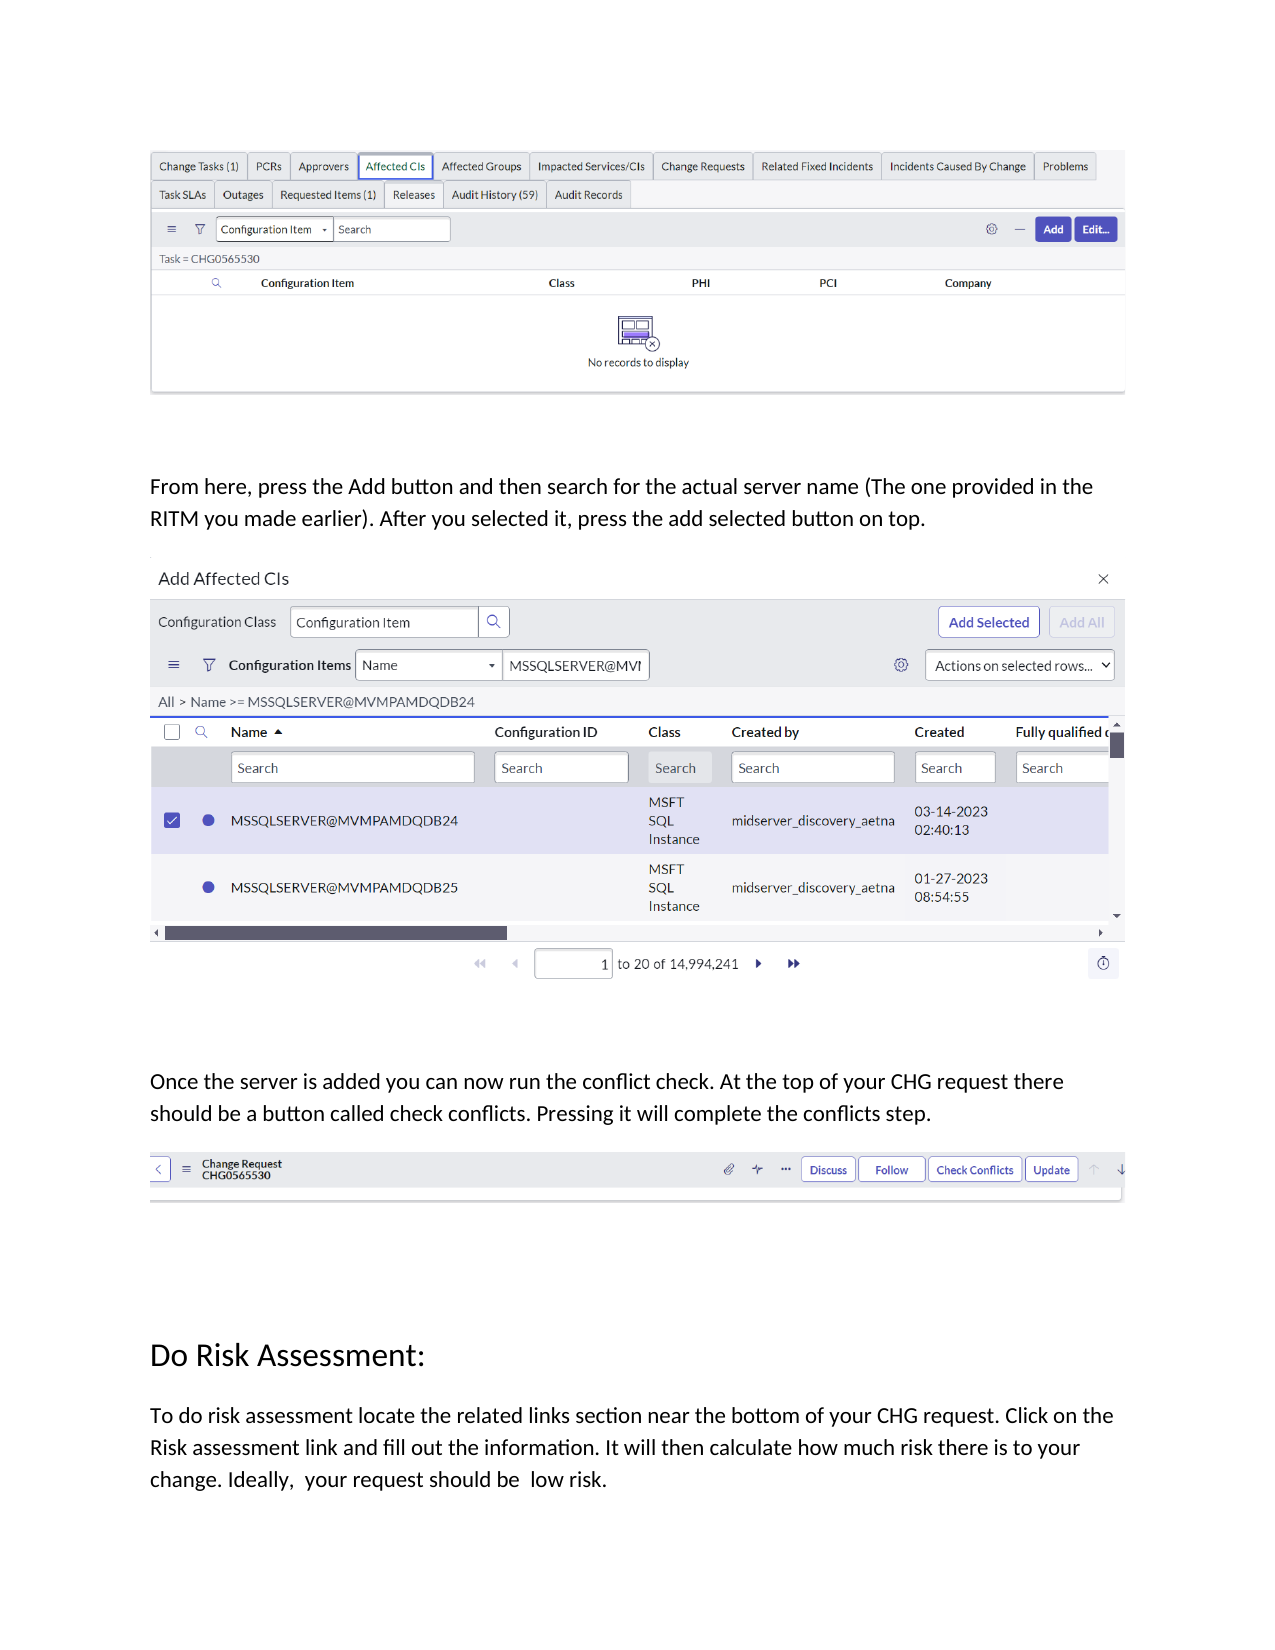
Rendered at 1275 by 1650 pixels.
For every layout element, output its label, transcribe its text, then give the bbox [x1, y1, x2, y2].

picture [150, 557, 1125, 990]
text From here, press the Add button and then search for the actual server name (The one provided in the RITM you made earlier). After you selected it, press the add selected button on top. [150, 472, 1125, 533]
text Once the server is added you can now run the conflict check. At the top of your CHG request there should be a button called check conflicts. Pressing it will complete the conflicts step. [150, 1067, 1125, 1127]
text Do Risk Assessment: [150, 1334, 1125, 1374]
picture [150, 150, 1125, 395]
text To do risk assessment locate the related links section near the bottom of your CHG request. Click on the Risk assessment link and fill out the information. It will then calculate how much risk there is to your change. Ideally, your request should be low risk. [150, 1401, 1125, 1494]
picture [150, 1152, 1125, 1203]
